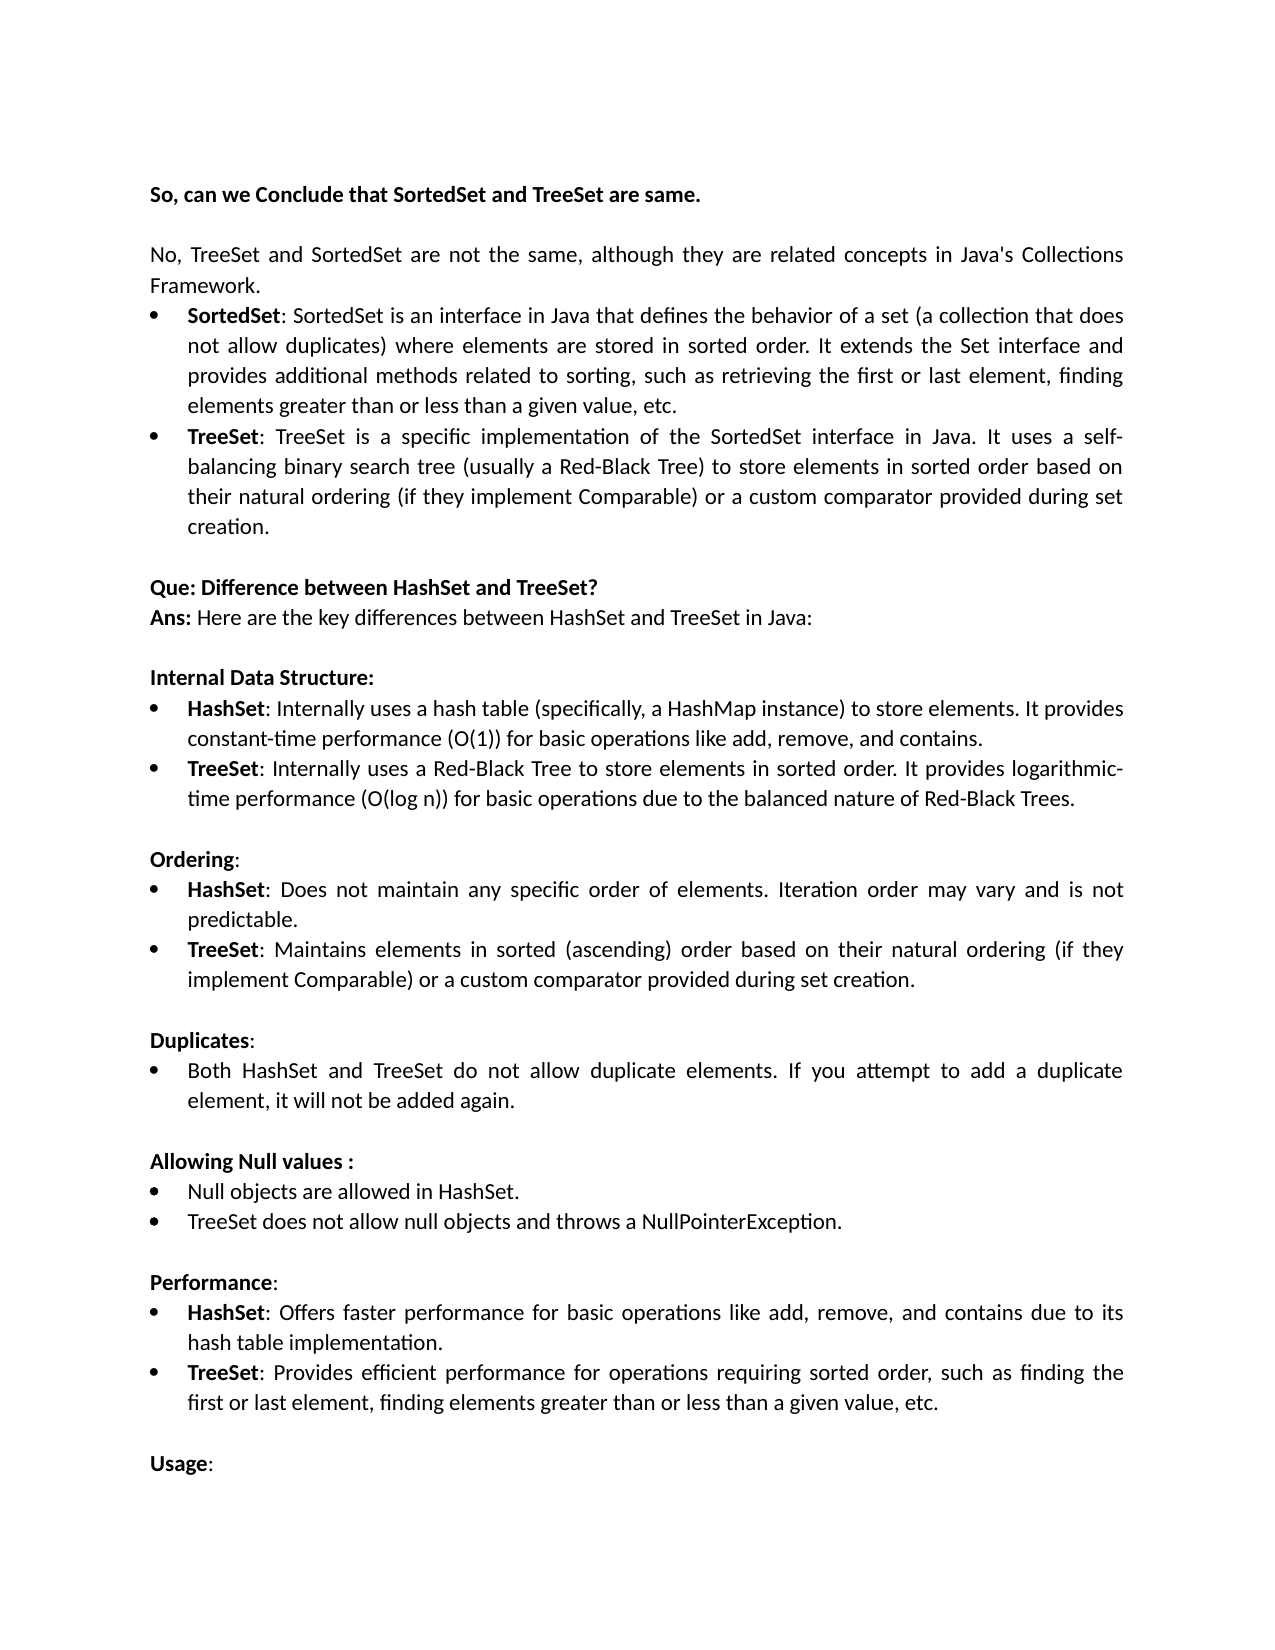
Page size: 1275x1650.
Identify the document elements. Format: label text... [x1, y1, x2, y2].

list HashSet: Internally uses a hash table (specifically, a HashMap instance) to store elements. It provides constant-time performance (O(1)) for basic operations like add, remove, and contains. [150, 694, 1125, 752]
list Usage: [150, 1449, 1125, 1477]
list Que: Difference between HashSet and TreeSet? [150, 573, 1125, 601]
list TreeSet does not allow null objects and throws a NullPointerException. [150, 1207, 1125, 1235]
list HashSet: Does not maintain any specific order of elements. Iteration order may vary and is not predictable. [150, 875, 1125, 933]
list TreeSet: Internally uses a Red-Black Tree to store elements in sorted order. It provides logarithmic-time performance (O(log n)) for basic operations due to the balanced nature of Red-Black Trees. [150, 754, 1125, 812]
list TreeSet: Provides efficient performance for operations requiring sorted order, such as finding the first or last element, finding elements greater than or less than a given value, etc. [150, 1358, 1125, 1417]
list So, can we Conclude that SortedSet and TreeSet are same. [150, 180, 1125, 208]
list Performance: [150, 1268, 1125, 1296]
list Ans: Here are the key differences between HashSet and TreeSet in Java: [150, 603, 1125, 631]
list Internal Data Structure: [150, 663, 1125, 692]
list TreeSet: TreeSet is a specific implementation of the SortedSet interface in Java. It uses a self-balancing binary search tree (usually a Red-Black Tree) to store elements in sorted order based on their natural ordering (if they implement Comparable) or a custom comparator provided during set creation. [150, 422, 1125, 541]
list Duplicates: [150, 1026, 1125, 1054]
list SortedSet: SortedSet is an interface in Java that defines the behavior of a set (a collection that does not allow duplicates) where elements are stored in sorted order. It extends the Set interface and provides additional methods related to sorting, such as retrieving the first or last element, finding elements greater than or less than a given value, etc. [150, 301, 1125, 420]
list Ordering: [150, 845, 1125, 873]
list Null objects are allowed in HashSet. [150, 1177, 1125, 1205]
list HashSet: Offers faster performance for basic operations like add, remove, and contains due to its hash table implementation. [150, 1298, 1125, 1356]
list No, TreeSet and SortedSet are not the same, although they are related concepts in Java's Collections Framework. [150, 241, 1125, 299]
list Allowing Null values : [150, 1147, 1125, 1175]
list TreeSet: Maintains elements in sorted (ascending) order based on their natural ordering (if they implement Comparable) or a custom comparator provided during set creation. [150, 935, 1125, 994]
list Both HashSet and TreeSet do not allow duplicate elements. If you attempt to add a duplicate element, it will not be added again. [150, 1056, 1125, 1114]
